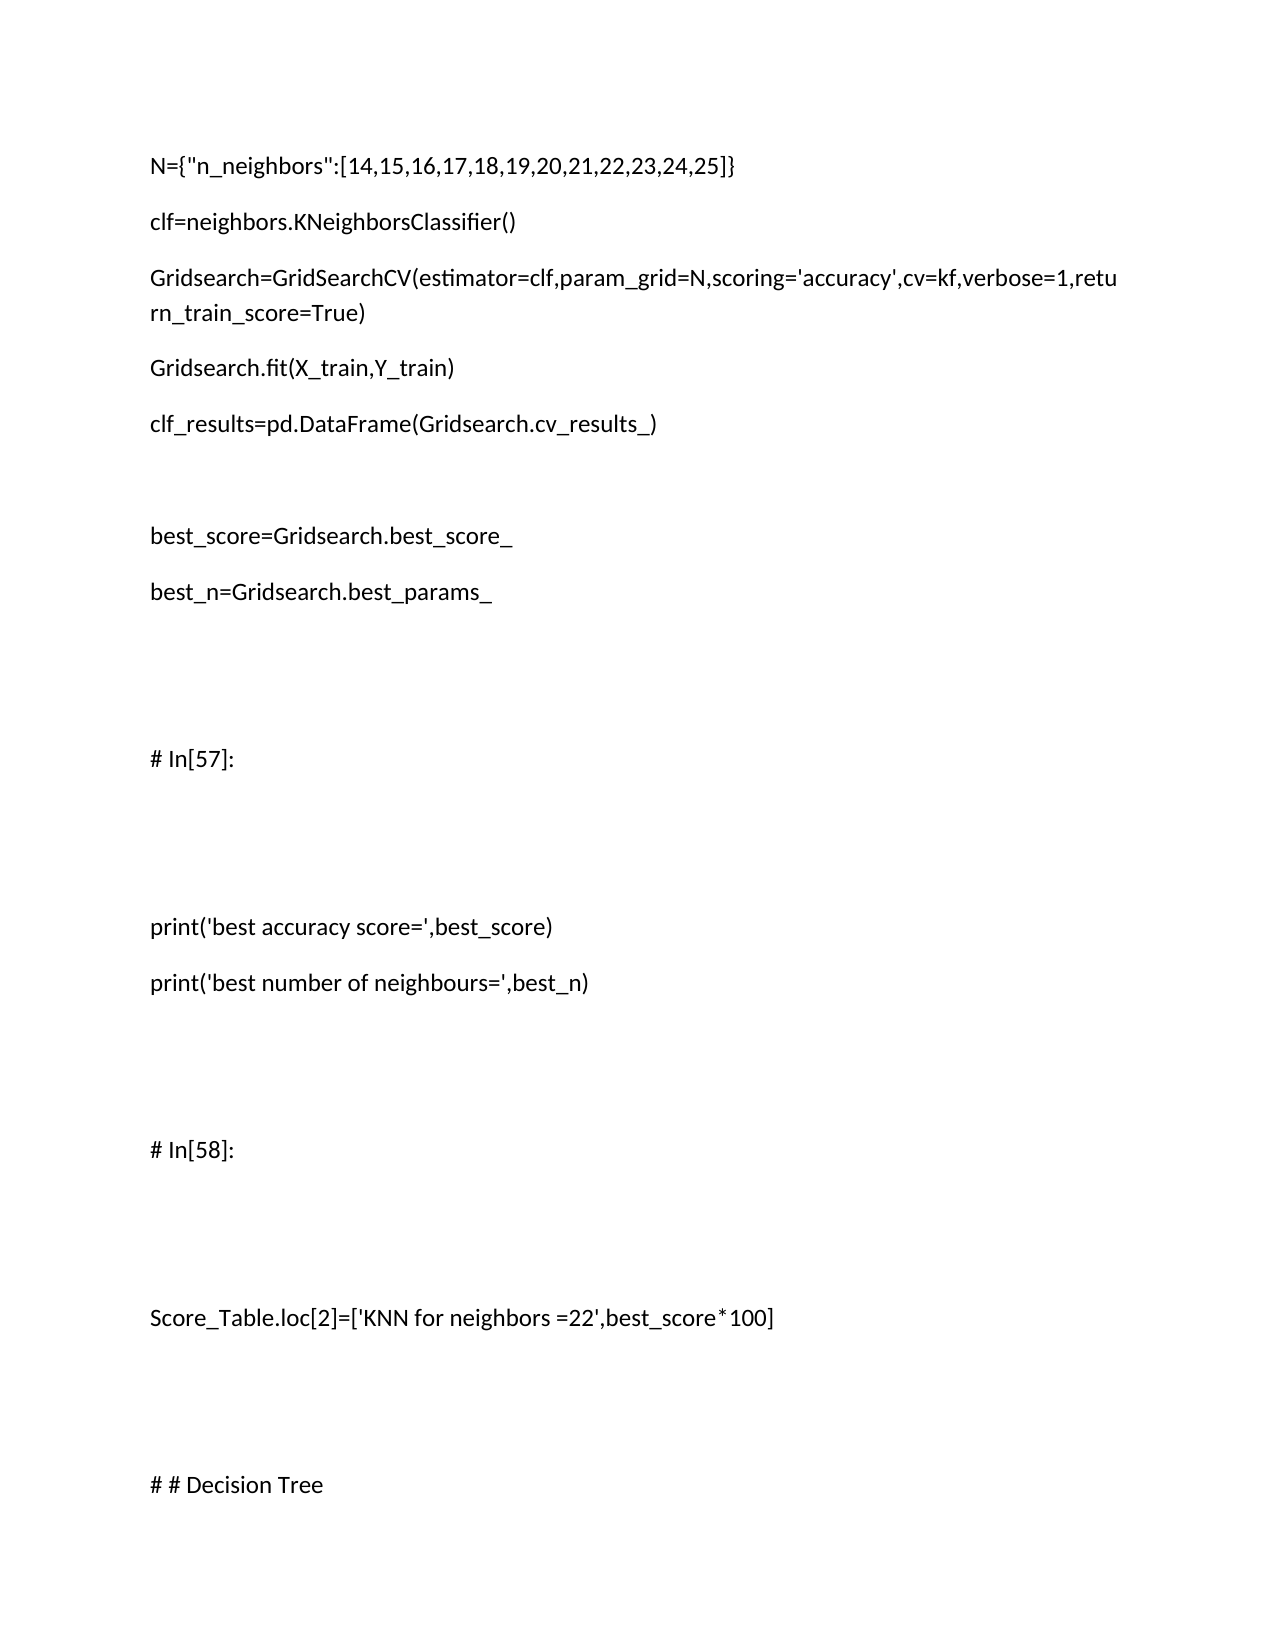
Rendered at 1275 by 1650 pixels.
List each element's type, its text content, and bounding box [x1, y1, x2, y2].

text # In[57]: [150, 743, 1125, 774]
text # In[58]: [150, 1134, 1125, 1165]
text print('best number of neighbours=',best_n) [150, 967, 1125, 997]
text best_score=Gridsearch.best_score_ [150, 520, 1125, 551]
text clf_results=pd.DataFrame(Gridsearch.cv_results_) [150, 408, 1125, 439]
text clf=neighbors.KNeighborsClassifier() [150, 206, 1125, 236]
text best_n=Gridsearch.best_params_ [150, 576, 1125, 606]
text # # Decision Tree [150, 1469, 1125, 1500]
text Score_Table.loc[2]=['KNN for neighbors =22',best_score*100] [150, 1302, 1125, 1332]
text print('best accuracy score=',best_score) [150, 911, 1125, 941]
text N={"n_neighbors":[14,15,16,17,18,19,20,21,22,23,24,25]} [150, 150, 1125, 181]
text Gridsearch=GridSearchCV(estimator=clf,param_grid=N,scoring='accuracy',cv=kf,verbose=1,return_train_score=True) [150, 262, 1125, 327]
text Gridsearch.fit(X_train,Y_train) [150, 352, 1125, 383]
